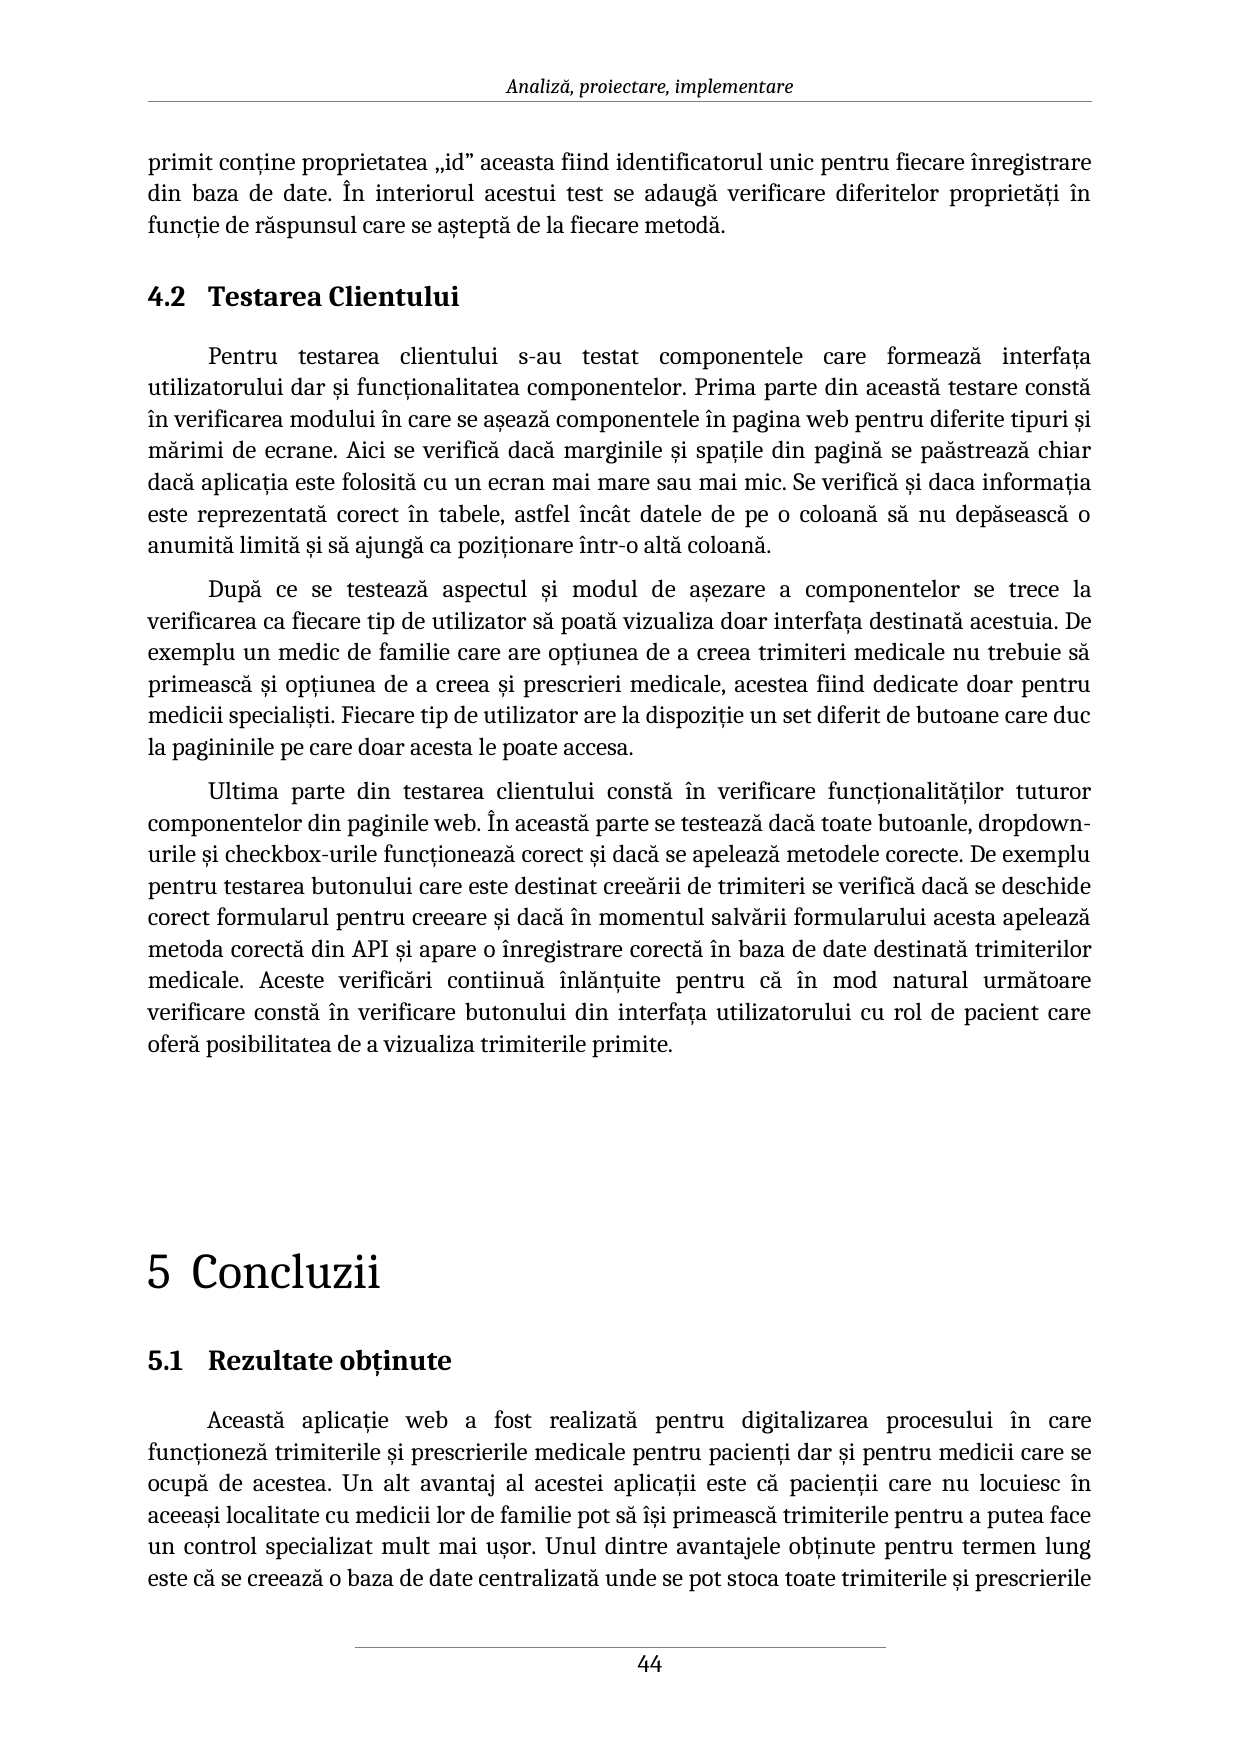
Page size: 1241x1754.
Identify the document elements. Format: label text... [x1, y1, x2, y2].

text După ce se testează aspectul și modul de așezare a componentelor se trece la verificarea ca fiecare tip de utilizator să poată vizualiza doar interfața destinată acestuia. De exemplu un medic de familie care are opțiunea de a creea trimiteri medicale nu trebuie să primească și opțiunea de a creea și prescrieri medicale, acestea fiind dedicate doar pentru medicii specialiști. Fiecare tip de utilizator are la dispoziție un set diferit de butoane care duc la pagininile pe care doar acesta le poate accesa. [148, 575, 1092, 762]
subtitle Testarea Clientului [148, 280, 1092, 313]
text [148, 148, 1092, 239]
text Pentru testarea clientului s-au testat componentele care formează interfața utilizatorului dar și funcționalitatea componentelor. Prima parte din această testare constă în verificarea modului în care se așează componentele în pagina web pentru diferite tipuri și mărimi de ecrane. Aici se verifică dacă marginile și spațile din pagină se paăstrează chiar dacă aplicația este folosită cu un ecran mai mare sau mai mic. Se verifică și daca informația este reprezentată corect în tabele, astfel încât datele de pe o coloană să nu depăsească o anumită limită și să ajungă ca poziționare într-o altă coloană. [148, 342, 1092, 560]
subtitle Concluzii [148, 1243, 1092, 1301]
subtitle Rezultate obținute [148, 1344, 1092, 1378]
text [148, 1406, 1092, 1592]
text Ultima parte din testarea clientului constă în verificare funcționalităților tuturor componentelor din paginile web. În această parte se testează dacă toate butoanle, dropdown-urile și checkbox-urile funcționează corect și dacă se apelează metodele corecte. De exemplu pentru testarea butonului care este destinat creeării de trimiteri se verifică dacă se deschide corect formularul pentru creeare și dacă în momentul salvării formularului acesta apelează metoda corectă din API și apare o înregistrare corectă în baza de date destinată trimiterilor medicale. Aceste verificări contiinuă înlănțuite pentru că în mod natural următoare verificare constă în verificare butonului din interfața utilizatorului cu rol de pacient care oferă posibilitatea de a vizualiza trimiterile primite. [148, 777, 1092, 1058]
